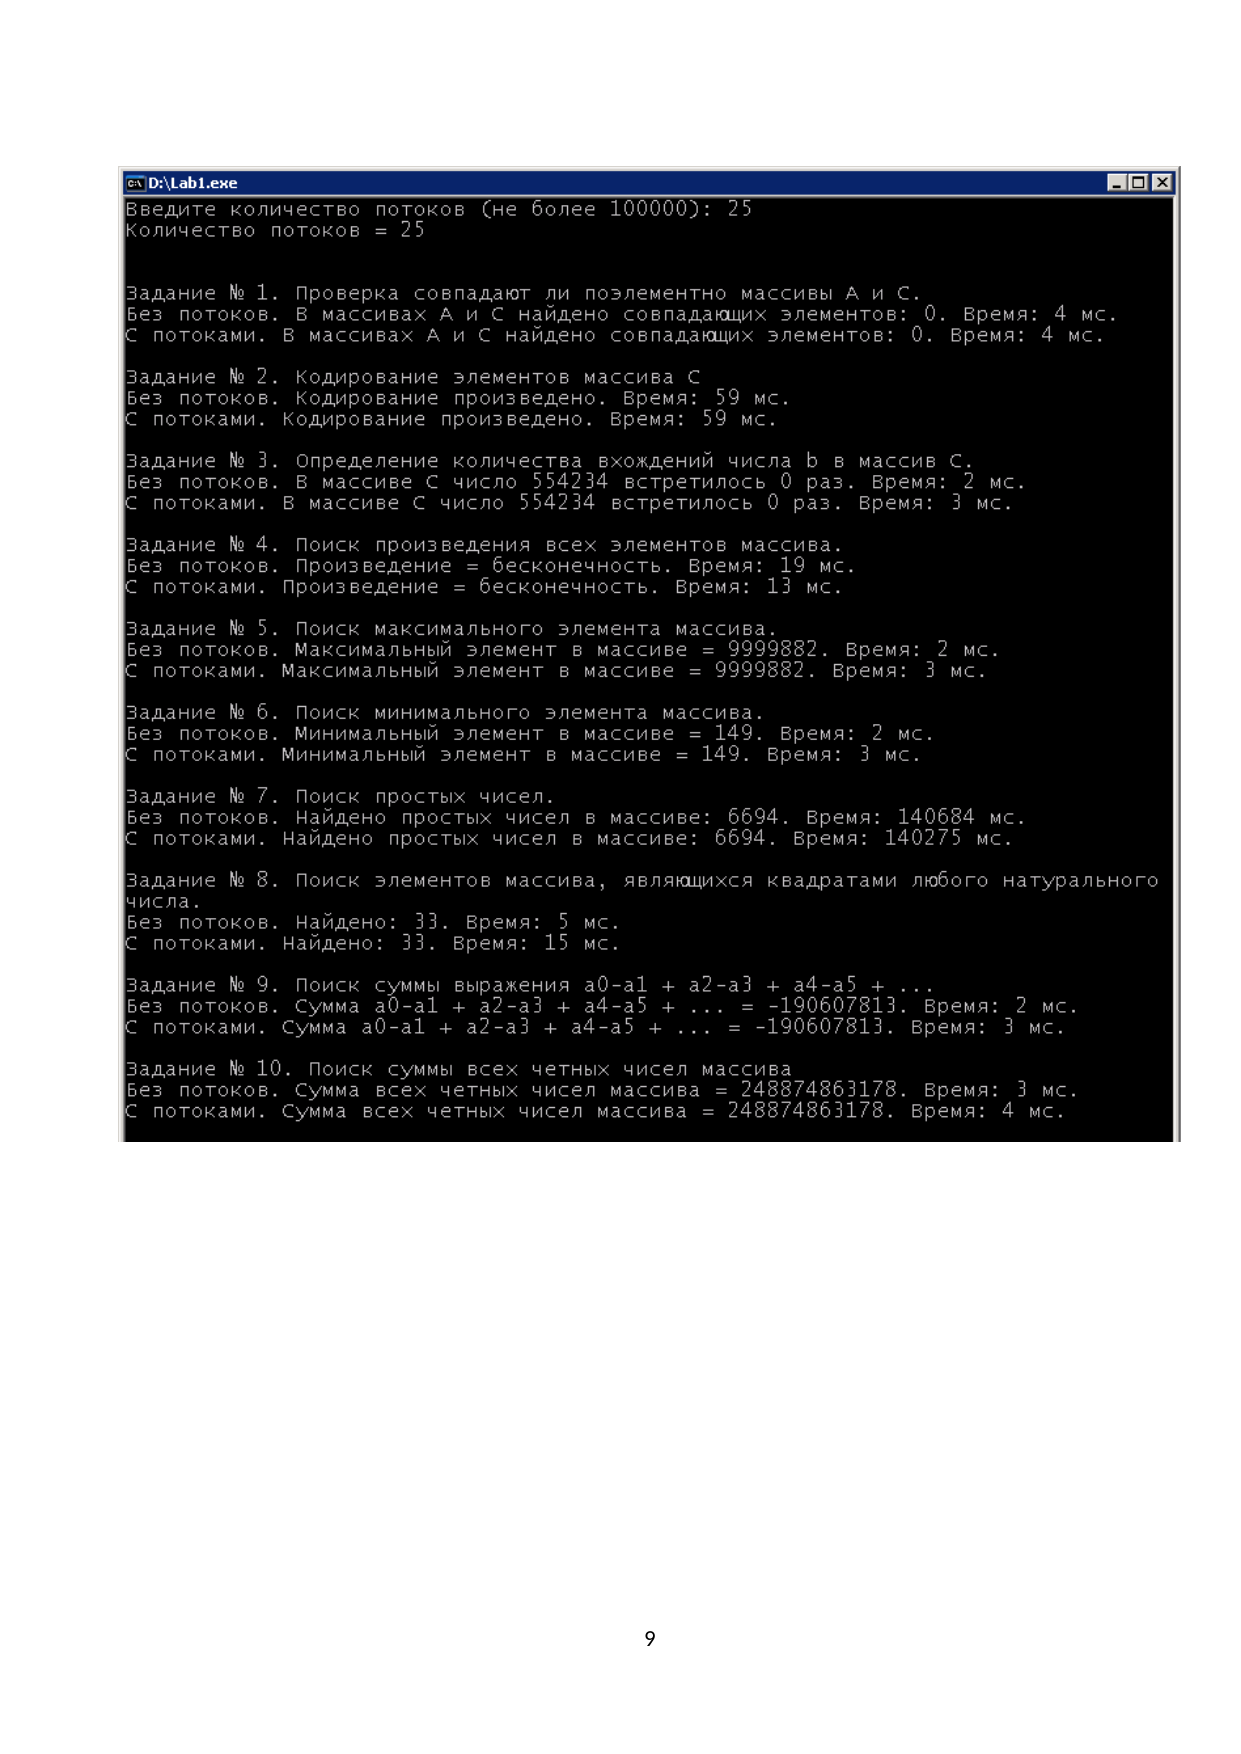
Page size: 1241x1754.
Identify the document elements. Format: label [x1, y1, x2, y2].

picture [118, 166, 1181, 1142]
